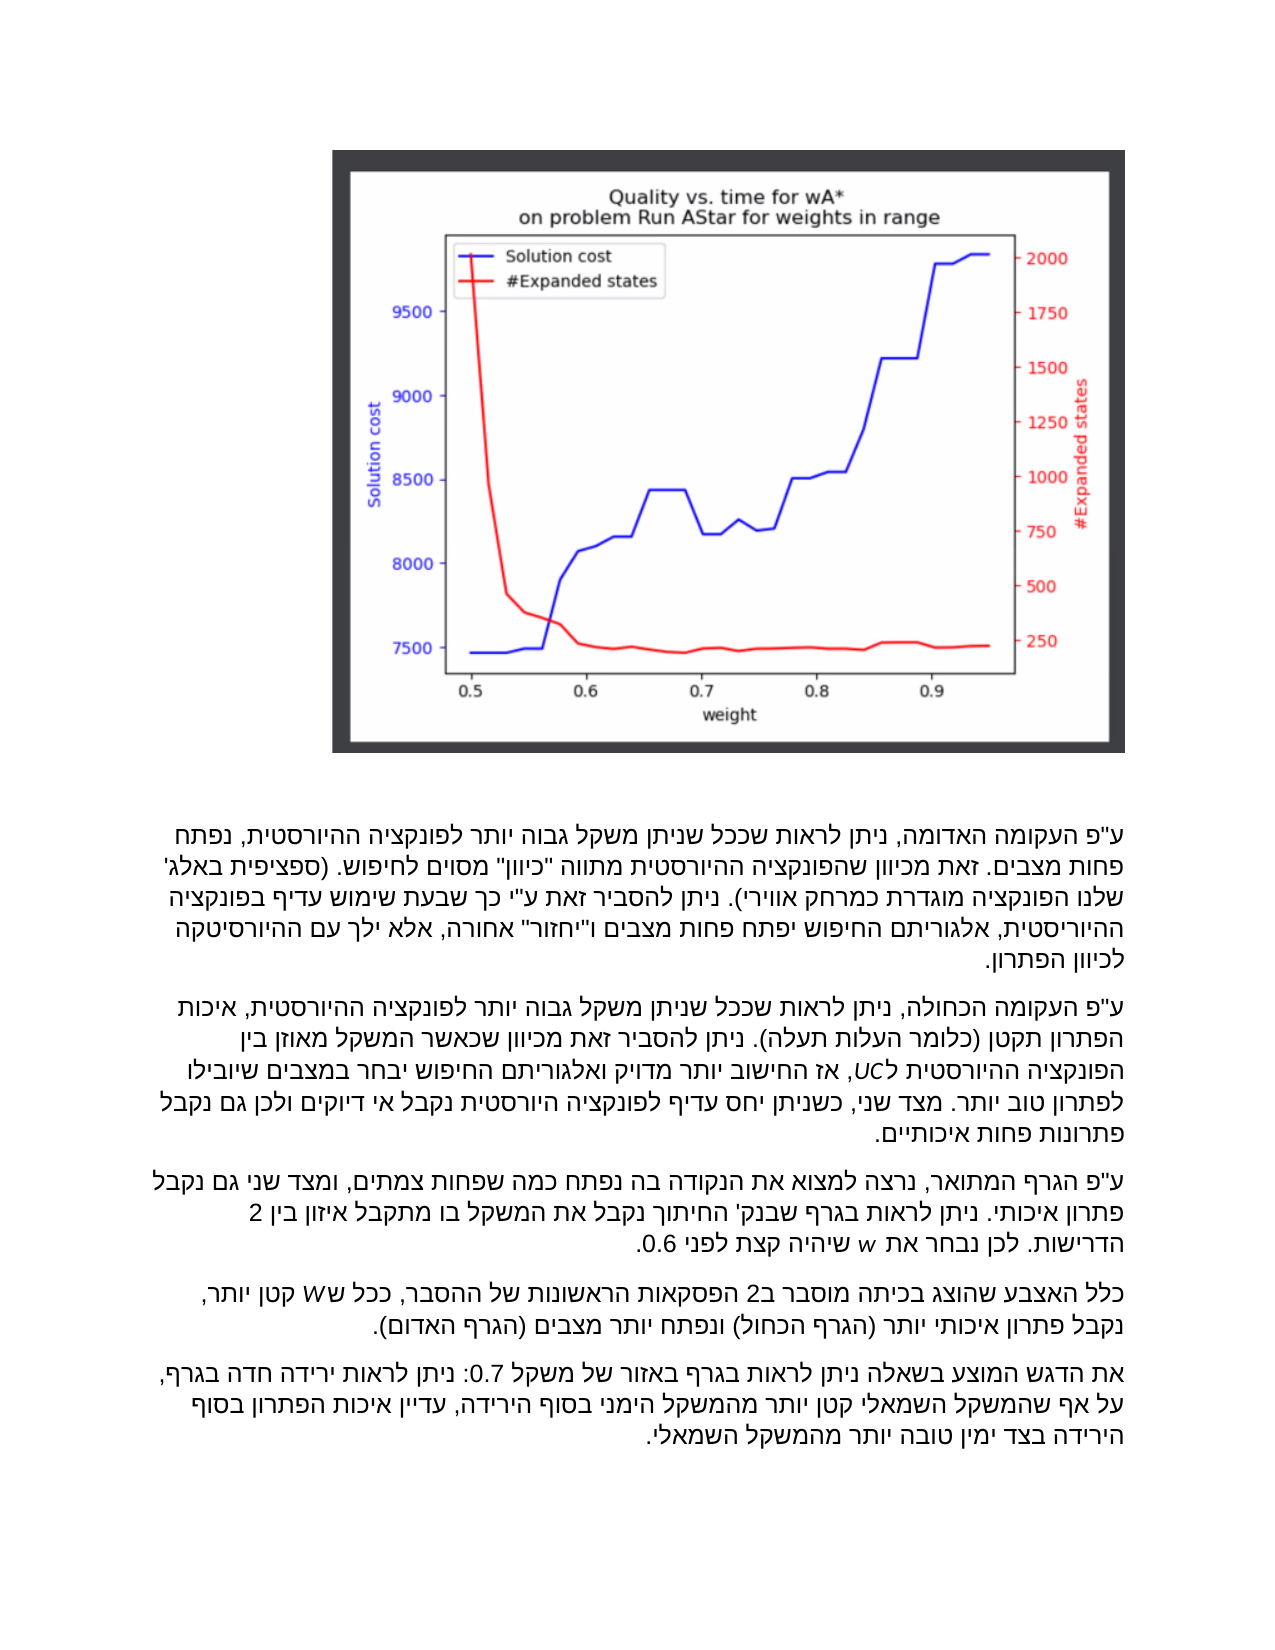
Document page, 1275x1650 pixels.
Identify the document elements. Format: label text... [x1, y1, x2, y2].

text כלל האצבע שהוצג בכיתה מוסבר ב2 הפסקאות הראשונות של ההסבר, ככל שW קטן יותר, נקבל פתרון איכותי יותר (הגרף הכחול) ונפתח יותר מצבים (הגרף האדום). [150, 1278, 1125, 1340]
picture [332, 150, 1125, 753]
text ע"פ העקומה הכחולה, ניתן לראות שככל שניתן משקל גבוה יותר לפונקציה ההיורסטית, איכות הפתרון תקטן (כלומר העלות תעלה). ניתן להסביר זאת מכיוון שכאשר המשקל מאוזן בין הפונקציה ההיורסטית לUC, אז החישוב יותר מדויק ואלגוריתם החיפוש יבחר במצבים שיובילו לפתרון טוב יותר. מצד שני, כשניתן יחס עדיף לפונקציה היורסטית נקבל אי דיוקים ולכן גם נקבל פתרונות פחות איכותיים. [150, 993, 1125, 1147]
text ע"פ העקומה האדומה, ניתן לראות שככל שניתן משקל גבוה יותר לפונקציה ההיורסטית, נפתח פחות מצבים. זאת מכיוון שהפונקציה ההיורסטית מתווה "כיוון" מסוים לחיפוש. (ספציפית באלג' שלנו הפונקציה מוגדרת כמרחק אווירי). ניתן להסביר זאת ע"י כך שבעת שימוש עדיף בפונקציה ההיוריסטית, אלגוריתם החיפוש יפתח פחות מצבים ו"יחזור" אחורה, אלא ילך עם ההיורסיטקה לכיוון הפתרון. [150, 821, 1125, 974]
